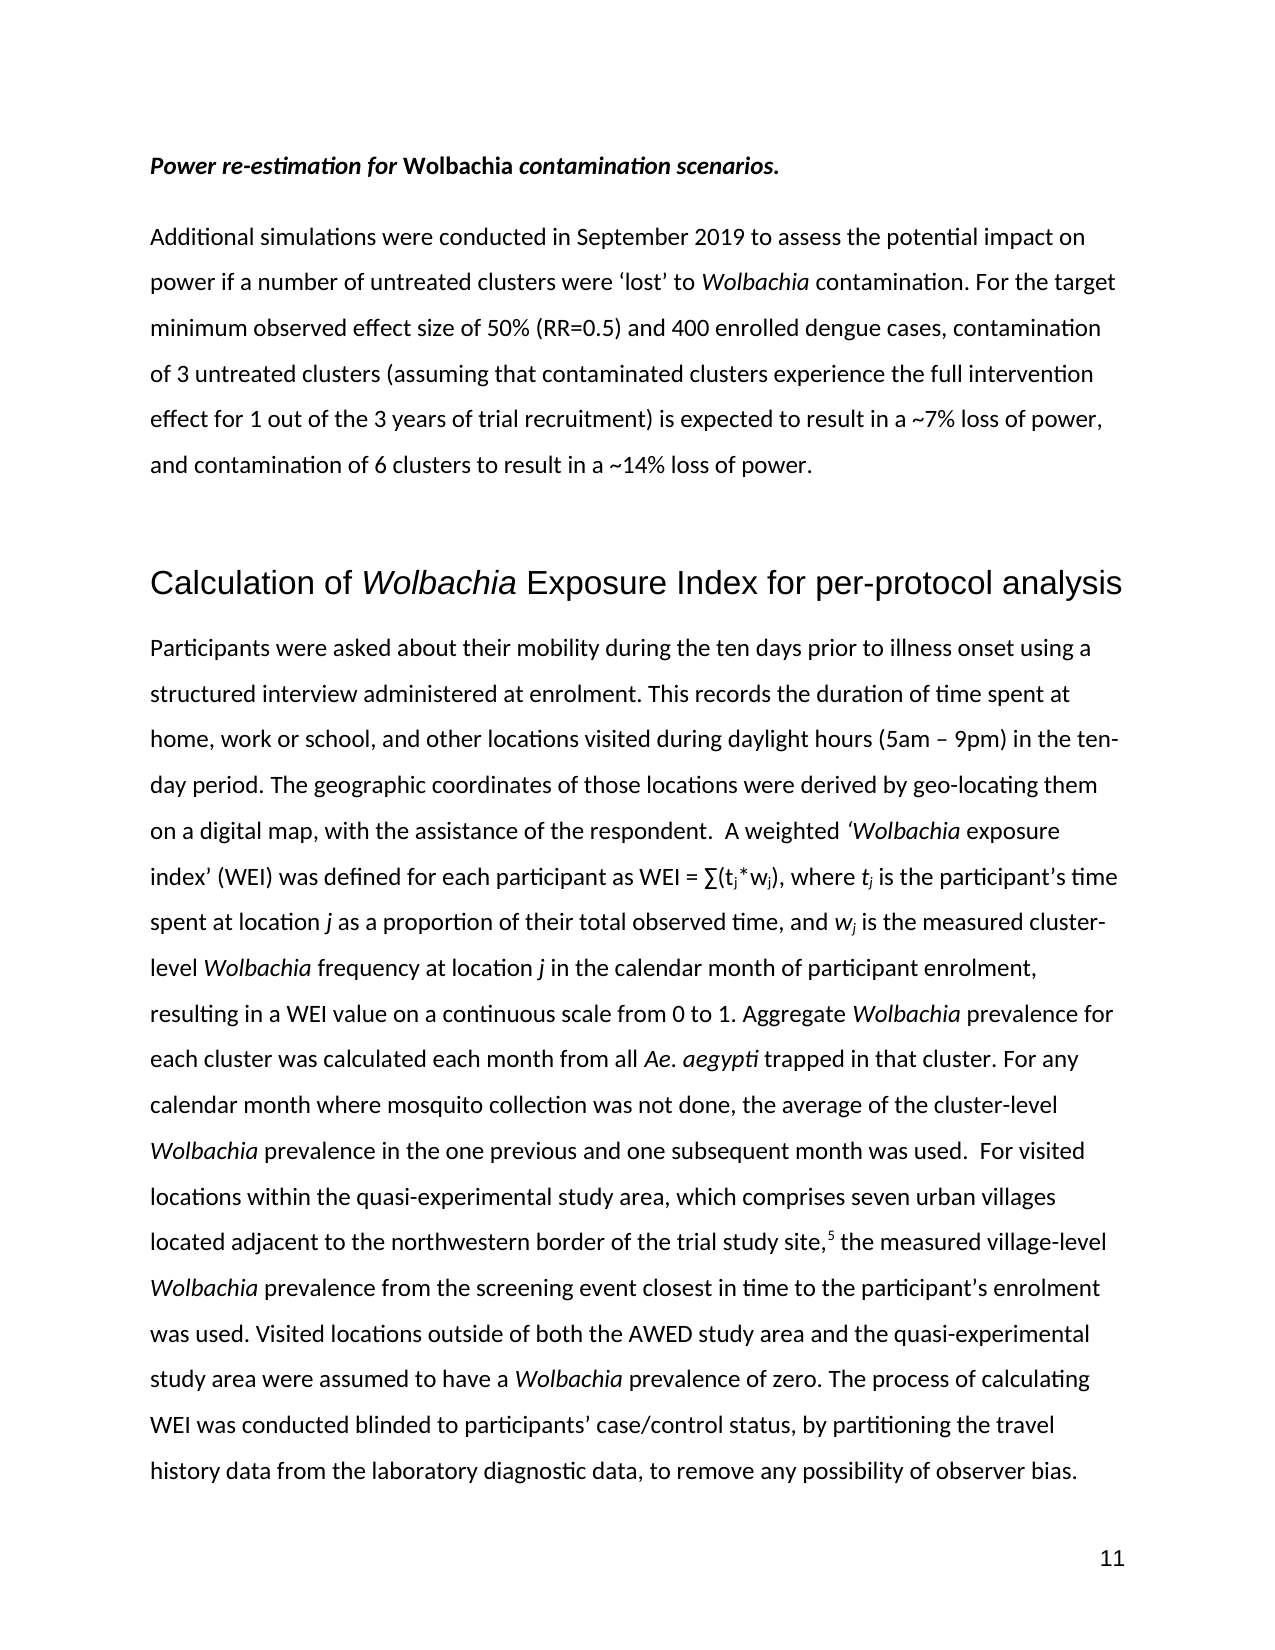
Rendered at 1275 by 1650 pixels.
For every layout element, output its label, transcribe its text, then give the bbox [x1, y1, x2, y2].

text Power re-estimation for Wolbachia contamination scenarios. [150, 150, 1125, 181]
text Additional simulations were conducted in September 2019 to assess the potential impact on power if a number of untreated clusters were ‘lost’ to Wolbachia contamination. For the target minimum observed effect size of 50% (RR=0.5) and 400 enrolled dengue cases, contamination of 3 untreated clusters (assuming that contaminated clusters experience the full intervention effect for 1 out of the 3 years of trial recruitment) is expected to result in a ~7% loss of power, and contamination of 6 clusters to result in a ~14% loss of power. [150, 221, 1125, 480]
subtitle Calculation of Wolbachia Exposure Index for per-protocol analysis [150, 563, 1125, 601]
text Participants were asked about their mobility during the ten days prior to illness onset using a structured interview administered at enrolment. This records the duration of time spent at home, work or school, and other locations visited during daylight hours (5am – 9pm) in the ten-day period. The geographic coordinates of those locations were derived by geo-locating them on a digital map, with the assistance of the respondent. A weighted ‘Wolbachia exposure index’ (WEI) was defined for each participant as WEI = ∑(tj*wj), where tj is the participant’s time spent at location j as a proportion of their total observed time, and wj is the measured cluster-level Wolbachia frequency at location j in the calendar month of participant enrolment, resulting in a WEI value on a continuous scale from 0 to 1. Aggregate Wolbachia prevalence for each cluster was calculated each month from all Ae. aegypti trapped in that cluster. For any calendar month where mosquito collection was not done, the average of the cluster-level Wolbachia prevalence in the one previous and one subsequent month was used. For visited locations within the quasi-experimental study area, which comprises seven urban villages located adjacent to the northwestern border of the trial study site,5 the measured village-level Wolbachia prevalence from the screening event closest in time to the participant’s enrolment was used. Visited locations outside of both the AWED study area and the quasi-experimental study area were assumed to have a Wolbachia prevalence of zero. The process of calculating WEI was conducted blinded to participants’ case/control status, by partitioning the travel history data from the laboratory diagnostic data, to remove any possibility of observer bias. [150, 632, 1125, 1486]
